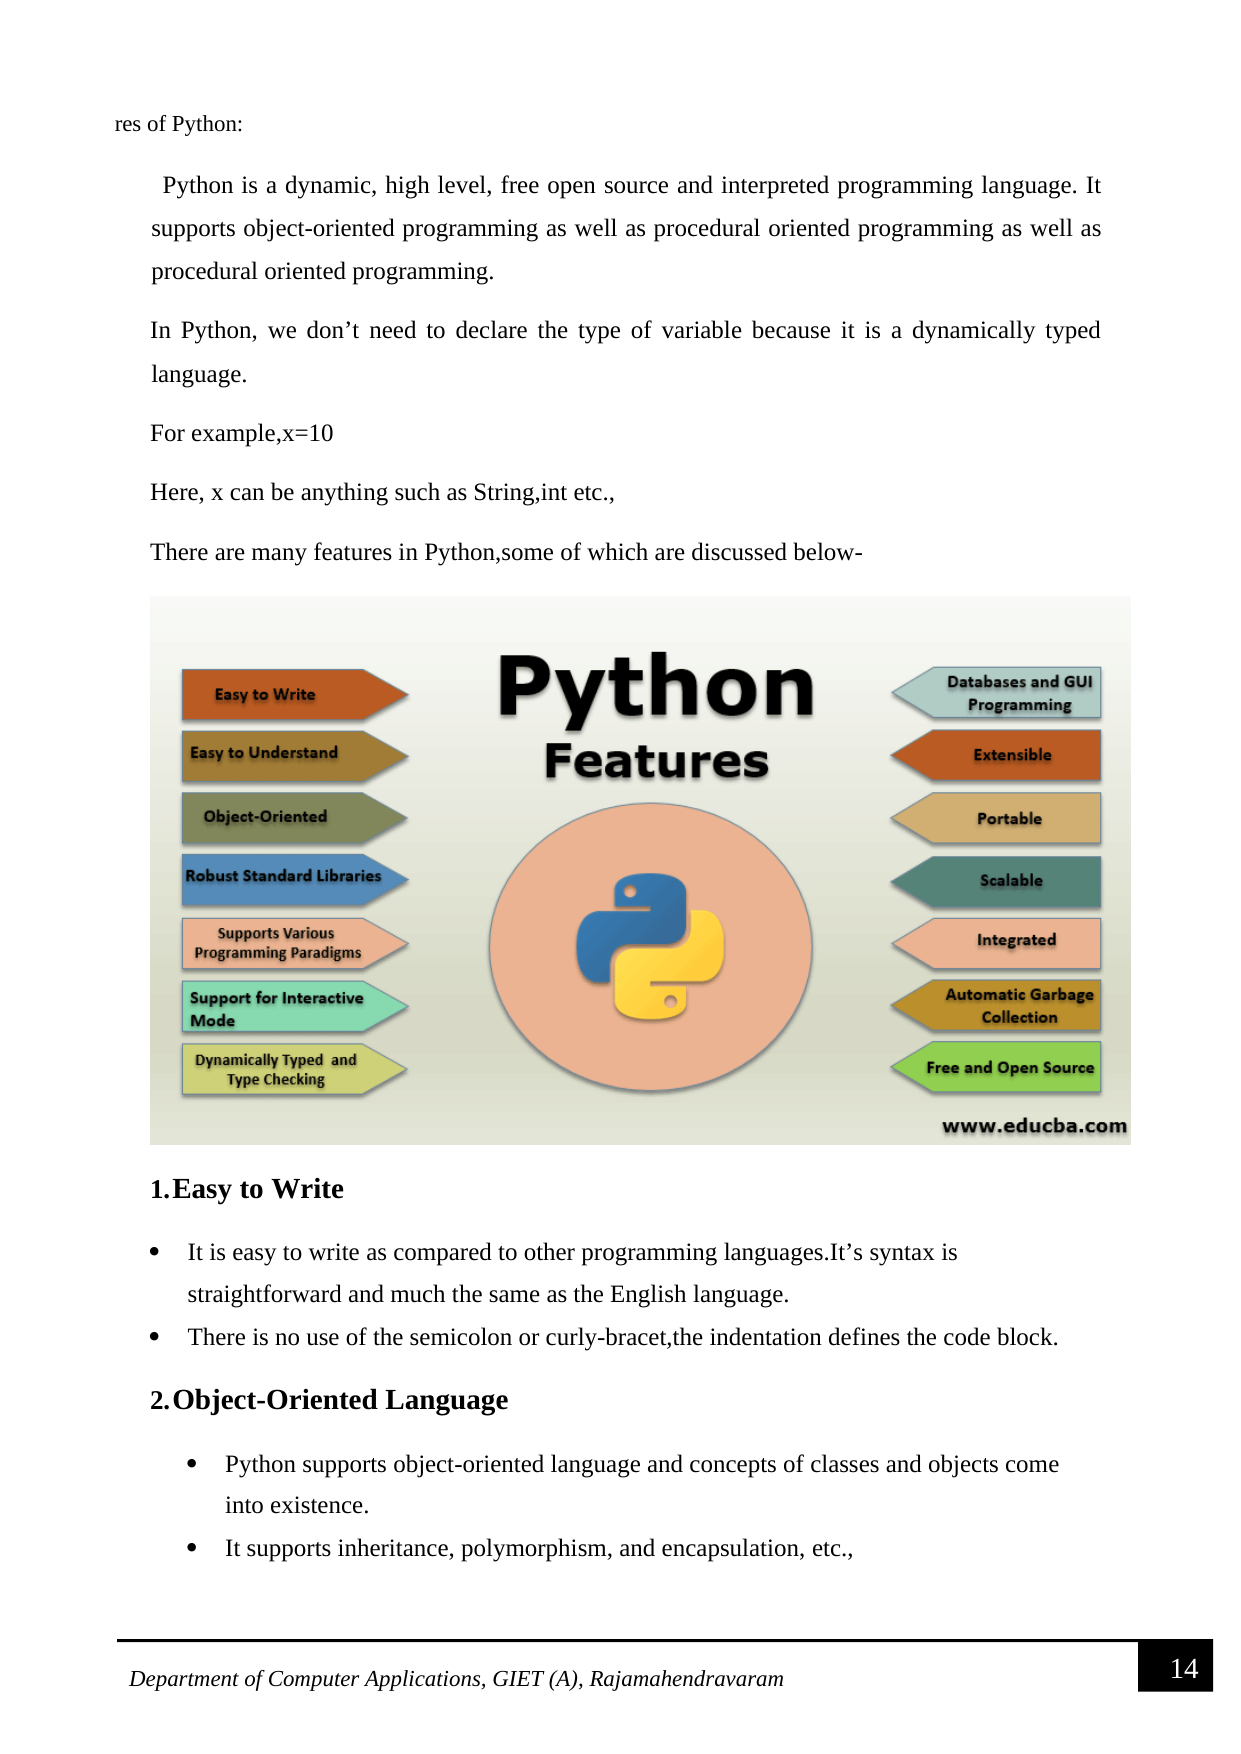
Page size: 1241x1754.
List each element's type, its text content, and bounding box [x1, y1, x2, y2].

subtitle Object-Oriented Language [150, 1382, 1138, 1416]
list It is easy to write as compared to other programming languages.It’s syntax is straightforward and much the same as the English language. [150, 1237, 1102, 1308]
list It supports inheritance, polymorphism, and encapsulation, etc., [187, 1533, 1138, 1562]
text res of Python: [114, 110, 1138, 137]
subtitle Easy to Write [150, 1171, 1138, 1204]
list There is no use of the semicolon or curly-bracet,the indentation defines the code block. [150, 1322, 1138, 1351]
list Python supports object-oriented language and concepts of classes and objects come into existence. [187, 1449, 1102, 1519]
text There are many features in Python,some of which are discussed below- [150, 537, 1138, 566]
text In Python, we don’t need to declare the type of variable because it is a dynamically typed language. [150, 316, 1102, 387]
text For example,x=10 [150, 418, 1138, 447]
picture [150, 596, 1131, 1145]
text Here, x can be anything such as String,int etc., [150, 477, 1138, 506]
text Python is a dynamic, high level, free open source and interpreted programming language. It supports object-oriented programming as well as procedural oriented programming as well as procedural oriented programming. [151, 170, 1102, 285]
